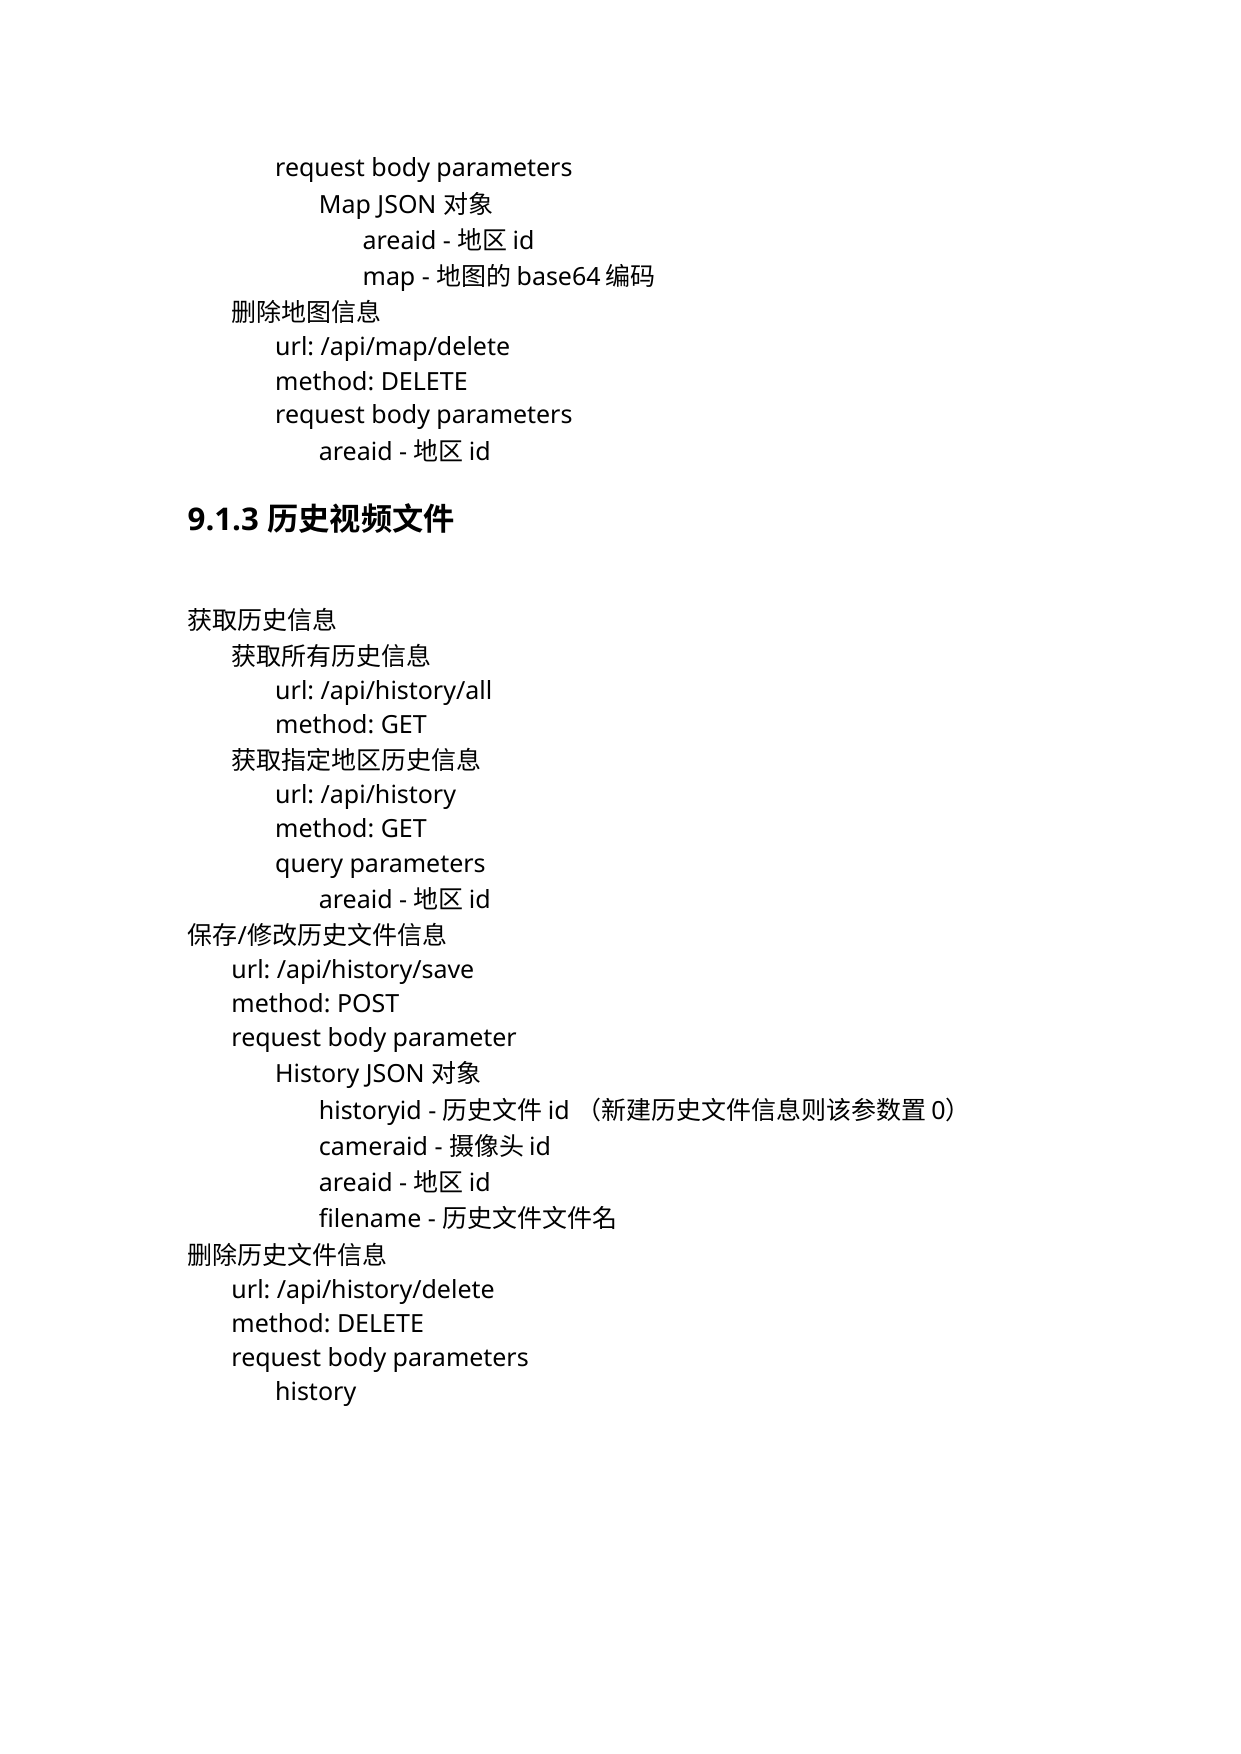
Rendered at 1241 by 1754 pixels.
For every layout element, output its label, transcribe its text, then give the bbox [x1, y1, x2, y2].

text method: DELETE [187, 1306, 1053, 1339]
text 获取所有历史信息 [187, 636, 1053, 673]
text method: POST [187, 986, 1053, 1020]
text historyid - 历史文件id （新建历史文件信息则该参数置0） [275, 1090, 1053, 1126]
text url: /api/history [231, 777, 1053, 811]
text areaid - 地区id [319, 220, 1053, 257]
text 获取历史信息 [187, 600, 1053, 636]
text query parameters [231, 845, 1053, 879]
text 获取指定地区历史信息 [187, 741, 1053, 777]
text cameraid - 摄像头id [275, 1126, 1053, 1163]
text 删除历史文件信息 [187, 1235, 1053, 1271]
text method: GET [231, 707, 1053, 741]
text History JSON 对象 [231, 1054, 1053, 1090]
text url: /api/history/save [187, 952, 1053, 986]
text url: /api/map/delete [231, 329, 1053, 363]
text url: /api/history/all [231, 673, 1053, 707]
text method: DELETE [231, 363, 1053, 397]
text areaid - 地区id [275, 1163, 1053, 1199]
text 保存/修改历史文件信息 [187, 916, 1053, 952]
subtitle 9.1.3 历史视频文件 [187, 494, 1053, 540]
text method: GET [231, 811, 1053, 845]
text filename - 历史文件文件名 [275, 1199, 1053, 1235]
text map - 地图的base64编码 [319, 257, 1053, 293]
text request body parameter [187, 1020, 1053, 1054]
text request body parameters [231, 397, 1053, 431]
text areaid - 地区id [275, 879, 1053, 916]
text url: /api/history/delete [187, 1271, 1053, 1306]
text history [231, 1374, 1053, 1408]
text 删除地图信息 [187, 293, 1053, 329]
text areaid - 地区id [275, 431, 1053, 467]
text request body parameters [187, 1339, 1053, 1374]
text Map JSON 对象 [275, 184, 1053, 220]
text request body parameters [231, 150, 1053, 184]
